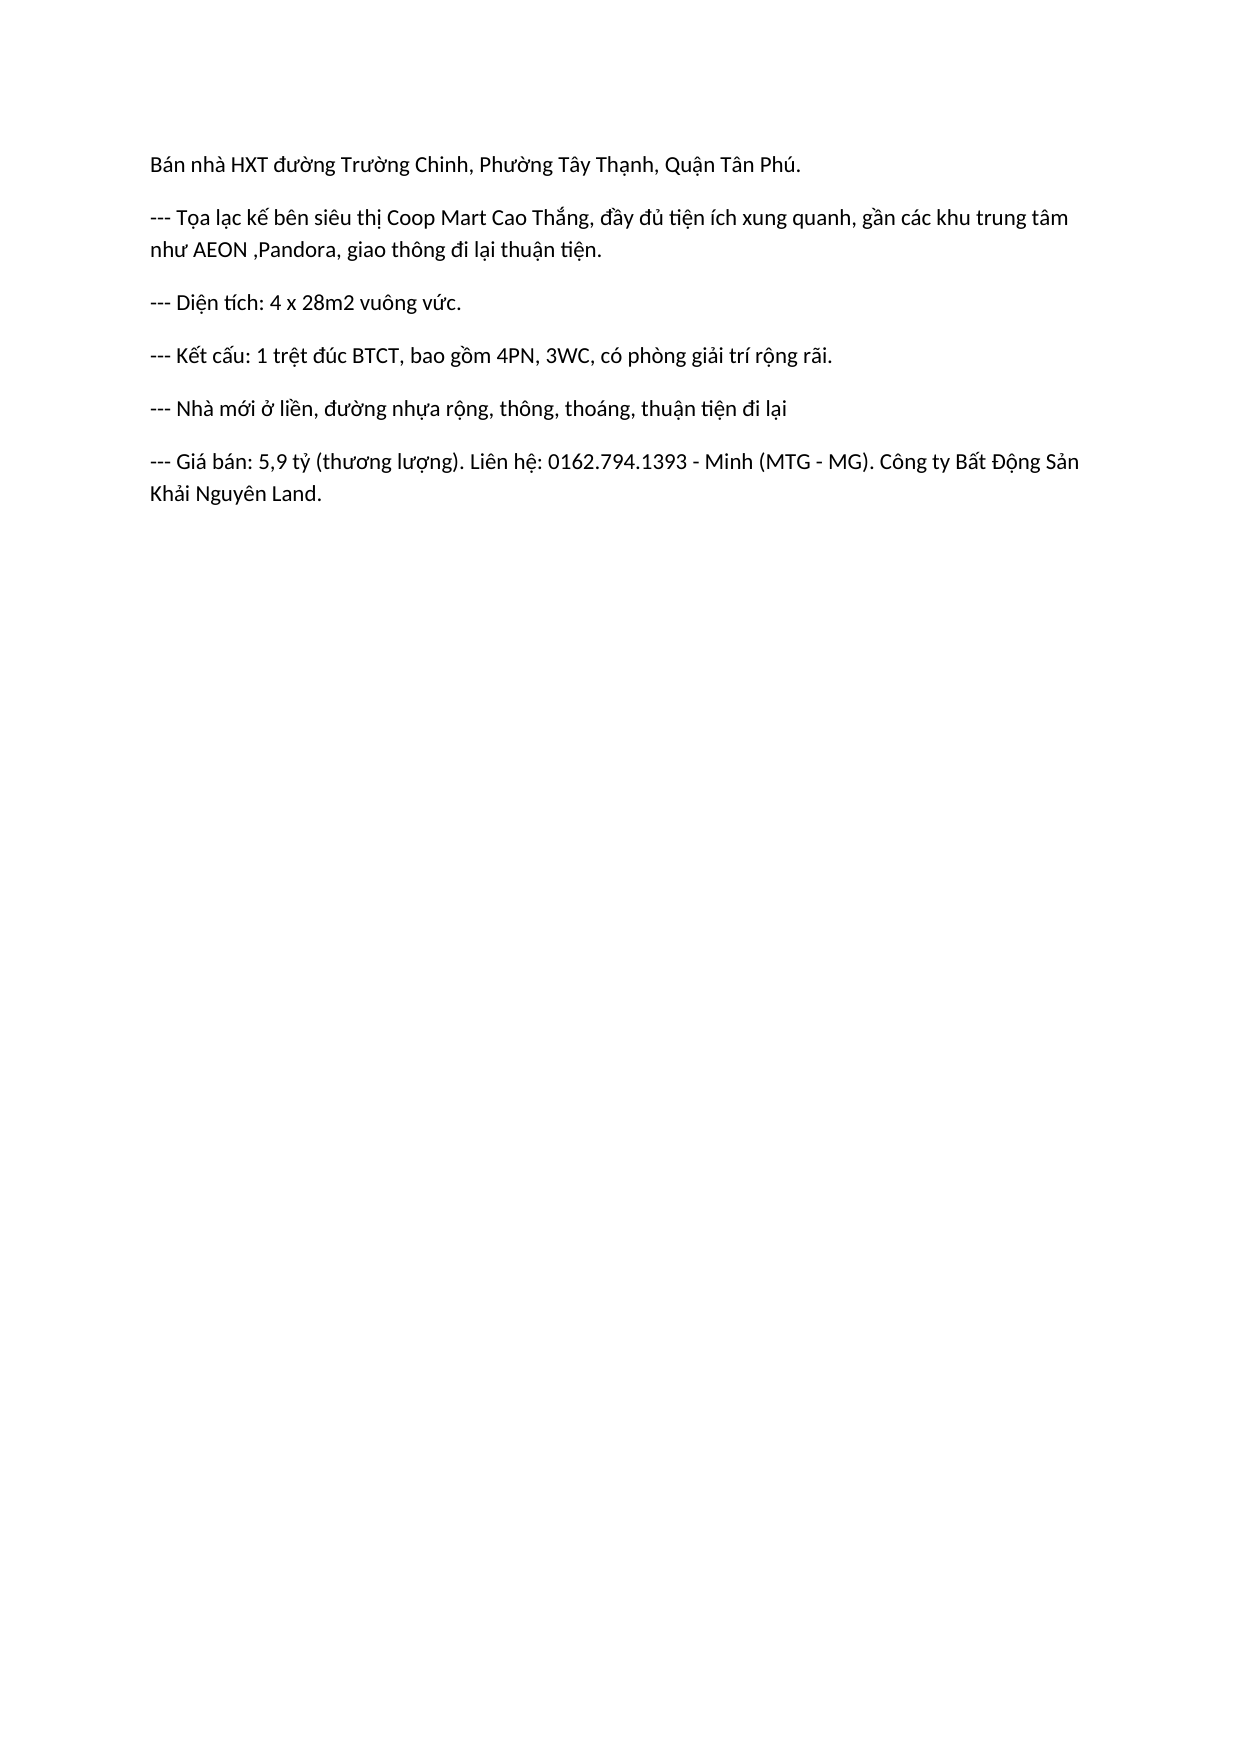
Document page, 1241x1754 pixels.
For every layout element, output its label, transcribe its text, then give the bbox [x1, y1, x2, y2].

text --- Giá bán: 5,9 tỷ (thương lượng). Liên hệ: 0162.794.1393 - Minh (MTG - MG). Công ty Bất Động Sản Khải Nguyên Land. [150, 447, 1090, 507]
text Bán nhà HXT đường Trường Chinh, Phường Tây Thạnh, Quận Tân Phú. [150, 150, 1090, 178]
text --- Diện tích: 4 x 28m2 vuông vức. [150, 288, 1090, 316]
text --- Kết cấu: 1 trệt đúc BTCT, bao gồm 4PN, 3WC, có phòng giải trí rộng rãi. [150, 341, 1090, 369]
text --- Tọa lạc kế bên siêu thị Coop Mart Cao Thắng, đầy đủ tiện ích xung quanh, gần các khu trung tâm như AEON ,Pandora, giao thông đi lại thuận tiện. [150, 203, 1090, 263]
text --- Nhà mới ở liền, đường nhựa rộng, thông, thoáng, thuận tiện đi lại [150, 394, 1090, 422]
